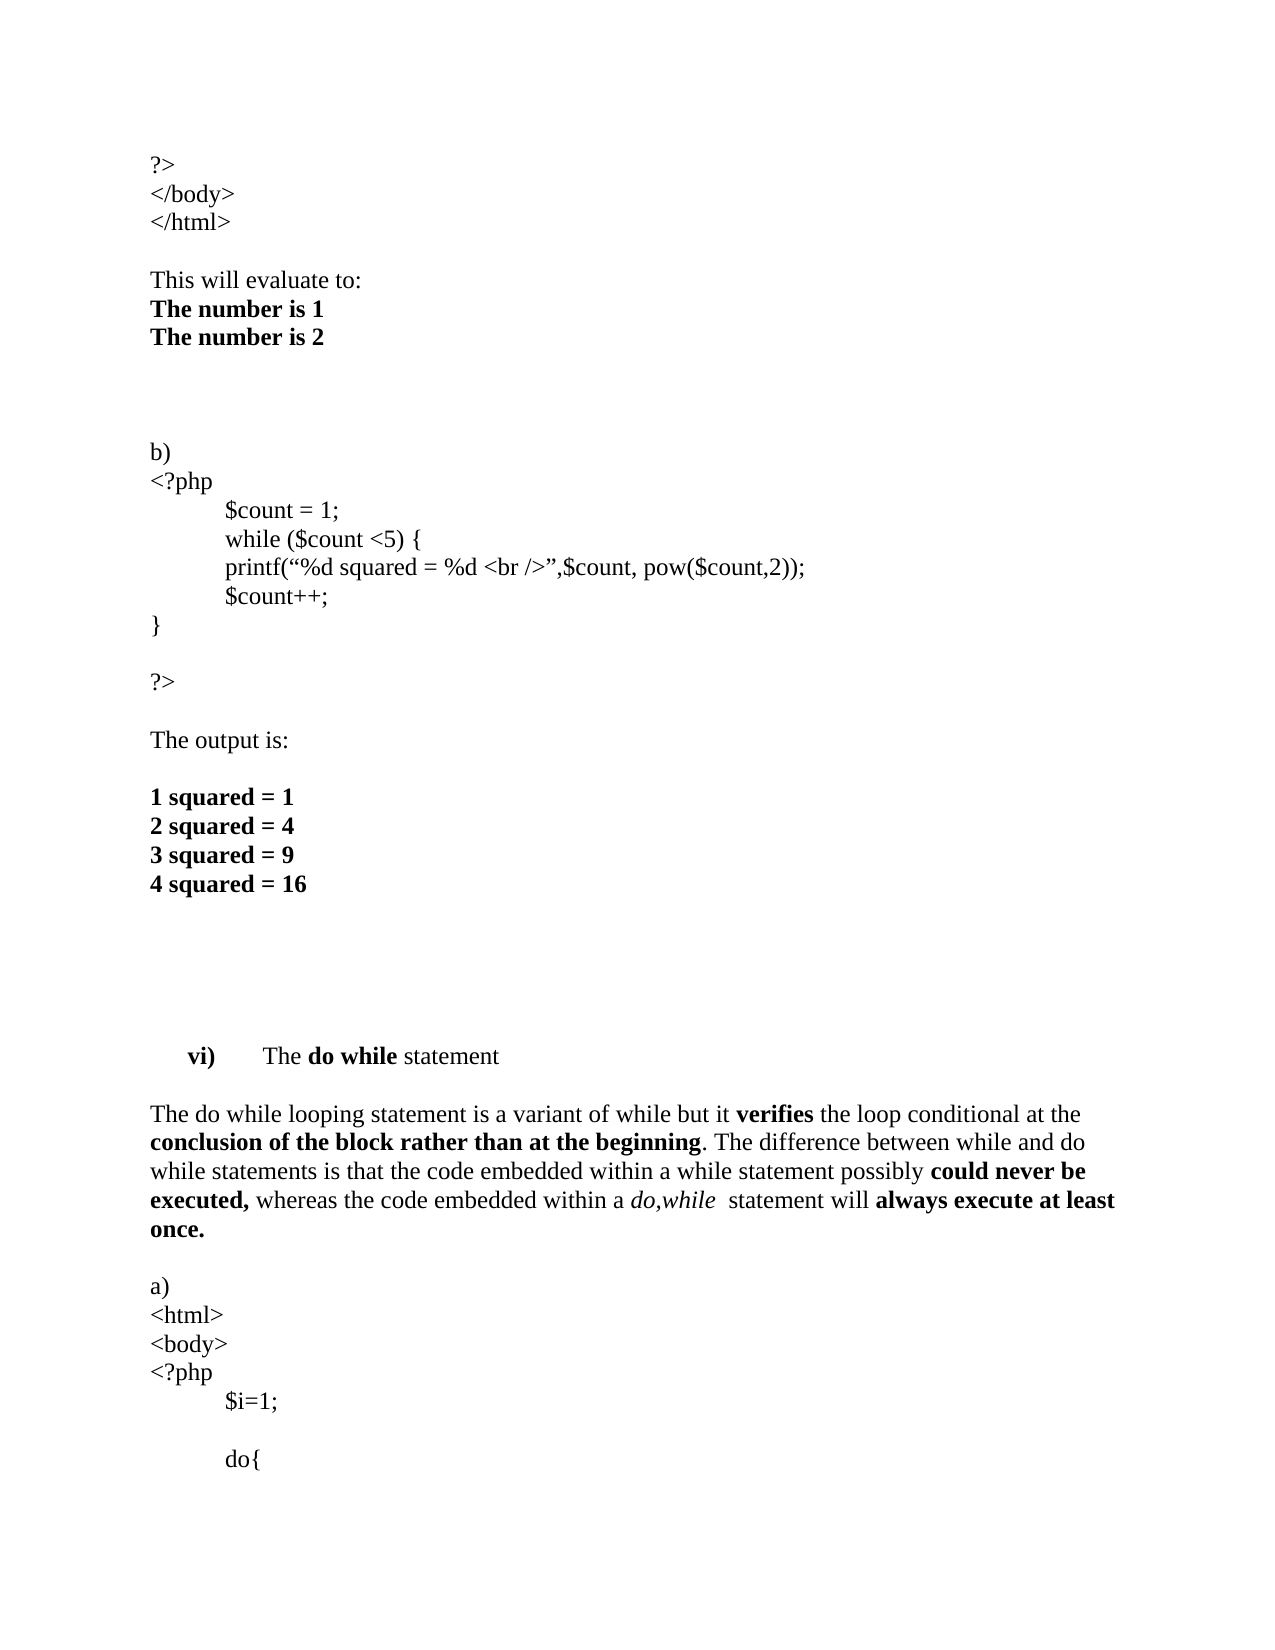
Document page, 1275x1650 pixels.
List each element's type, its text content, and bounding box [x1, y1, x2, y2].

list The do while statement [187, 1041, 1125, 1070]
text <html> [150, 1300, 1125, 1329]
text The number is 2 [150, 322, 1125, 351]
text 2 squared = 4 [150, 811, 1125, 840]
text a) [150, 1271, 1125, 1300]
text } [150, 610, 1125, 639]
text <body> [150, 1329, 1125, 1357]
text ?> [150, 150, 1125, 179]
text 3 squared = 9 [150, 840, 1125, 869]
text $i=1; [150, 1386, 1125, 1415]
text The output is: [150, 725, 1125, 754]
text The number is 1 [150, 294, 1125, 322]
text do{ [150, 1444, 1125, 1472]
text while ($count <5) { [150, 524, 1125, 552]
text ?> [150, 667, 1125, 696]
text 1 squared = 1 [150, 782, 1125, 811]
text b) [150, 437, 1125, 466]
text <?php [150, 1357, 1125, 1386]
text The do while looping statement is a variant of while but it verifies the loop conditional at the conclusion of the block rather than at the beginning. The difference between while and do while statements is that the code embedded within a while statement possibly could never be executed, whereas the code embedded within a do,while statement will always execute at least once. [150, 1099, 1125, 1242]
text $count++; [150, 581, 1125, 610]
text </body> [150, 179, 1125, 207]
text $count = 1; [150, 495, 1125, 524]
text </html> [150, 207, 1125, 236]
text This will evaluate to: [150, 265, 1125, 294]
text <?php [150, 466, 1125, 495]
text 4 squared = 16 [150, 869, 1125, 897]
text printf(“%d squared = %d <br />”,$count, pow($count,2)); [150, 552, 1125, 581]
